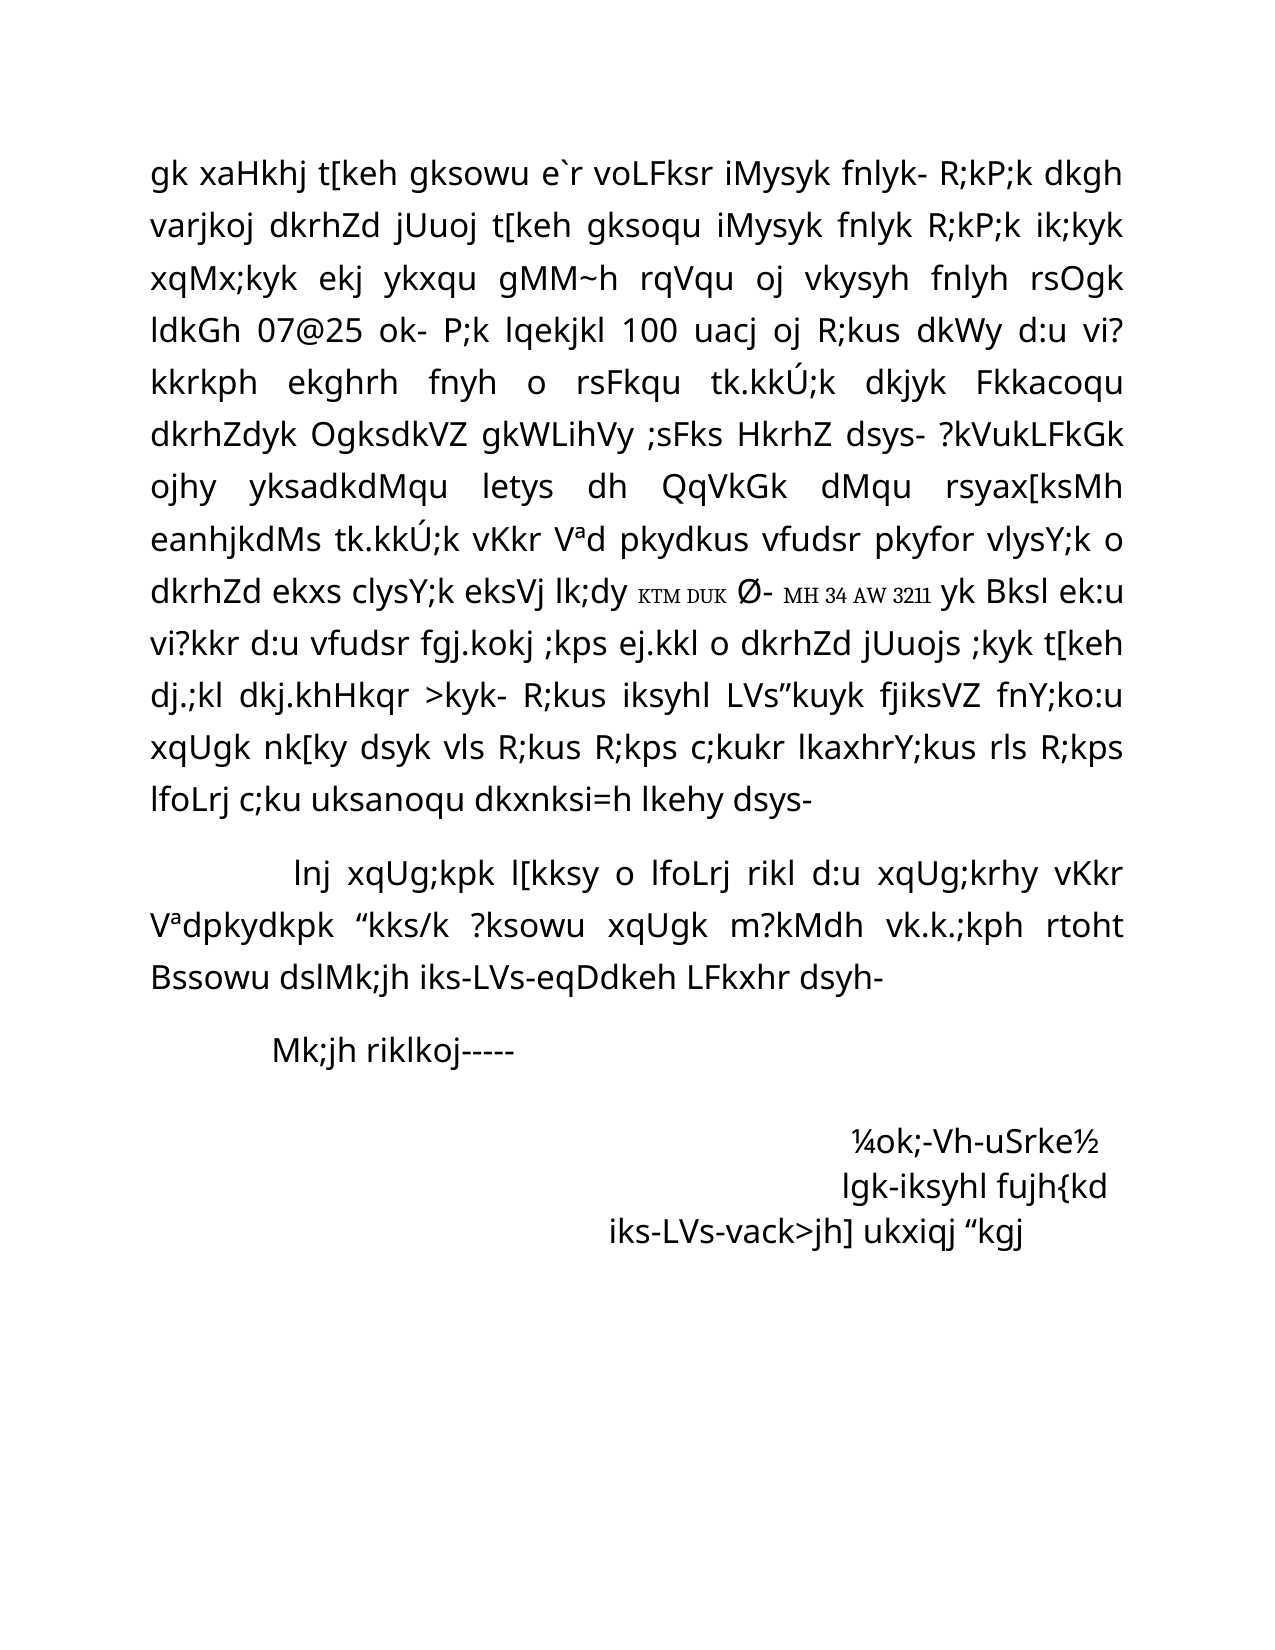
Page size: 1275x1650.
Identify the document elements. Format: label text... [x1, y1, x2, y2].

text Mk;jh riklkoj----- [150, 1027, 1125, 1072]
text iks-LVs-vack>jh] ukxiqj “kgj [150, 1208, 1125, 1254]
text lnj xqUg;kpk l[kksy o lfoLrj rikl d:u xqUg;krhy vKkr Vªdpkydkpk “kks/k ?ksowu xqUgk m?kMdh vk.k.;kph rtoht Bssowu dslMk;jh iks-LVs-eqDdkeh LFkxhr dsyh- [150, 849, 1125, 999]
text lgk-iksyhl fujh{kd [825, 1163, 1125, 1208]
text ¼ok;-Vh-uSrke½ [825, 1117, 1125, 1163]
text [150, 150, 1125, 822]
